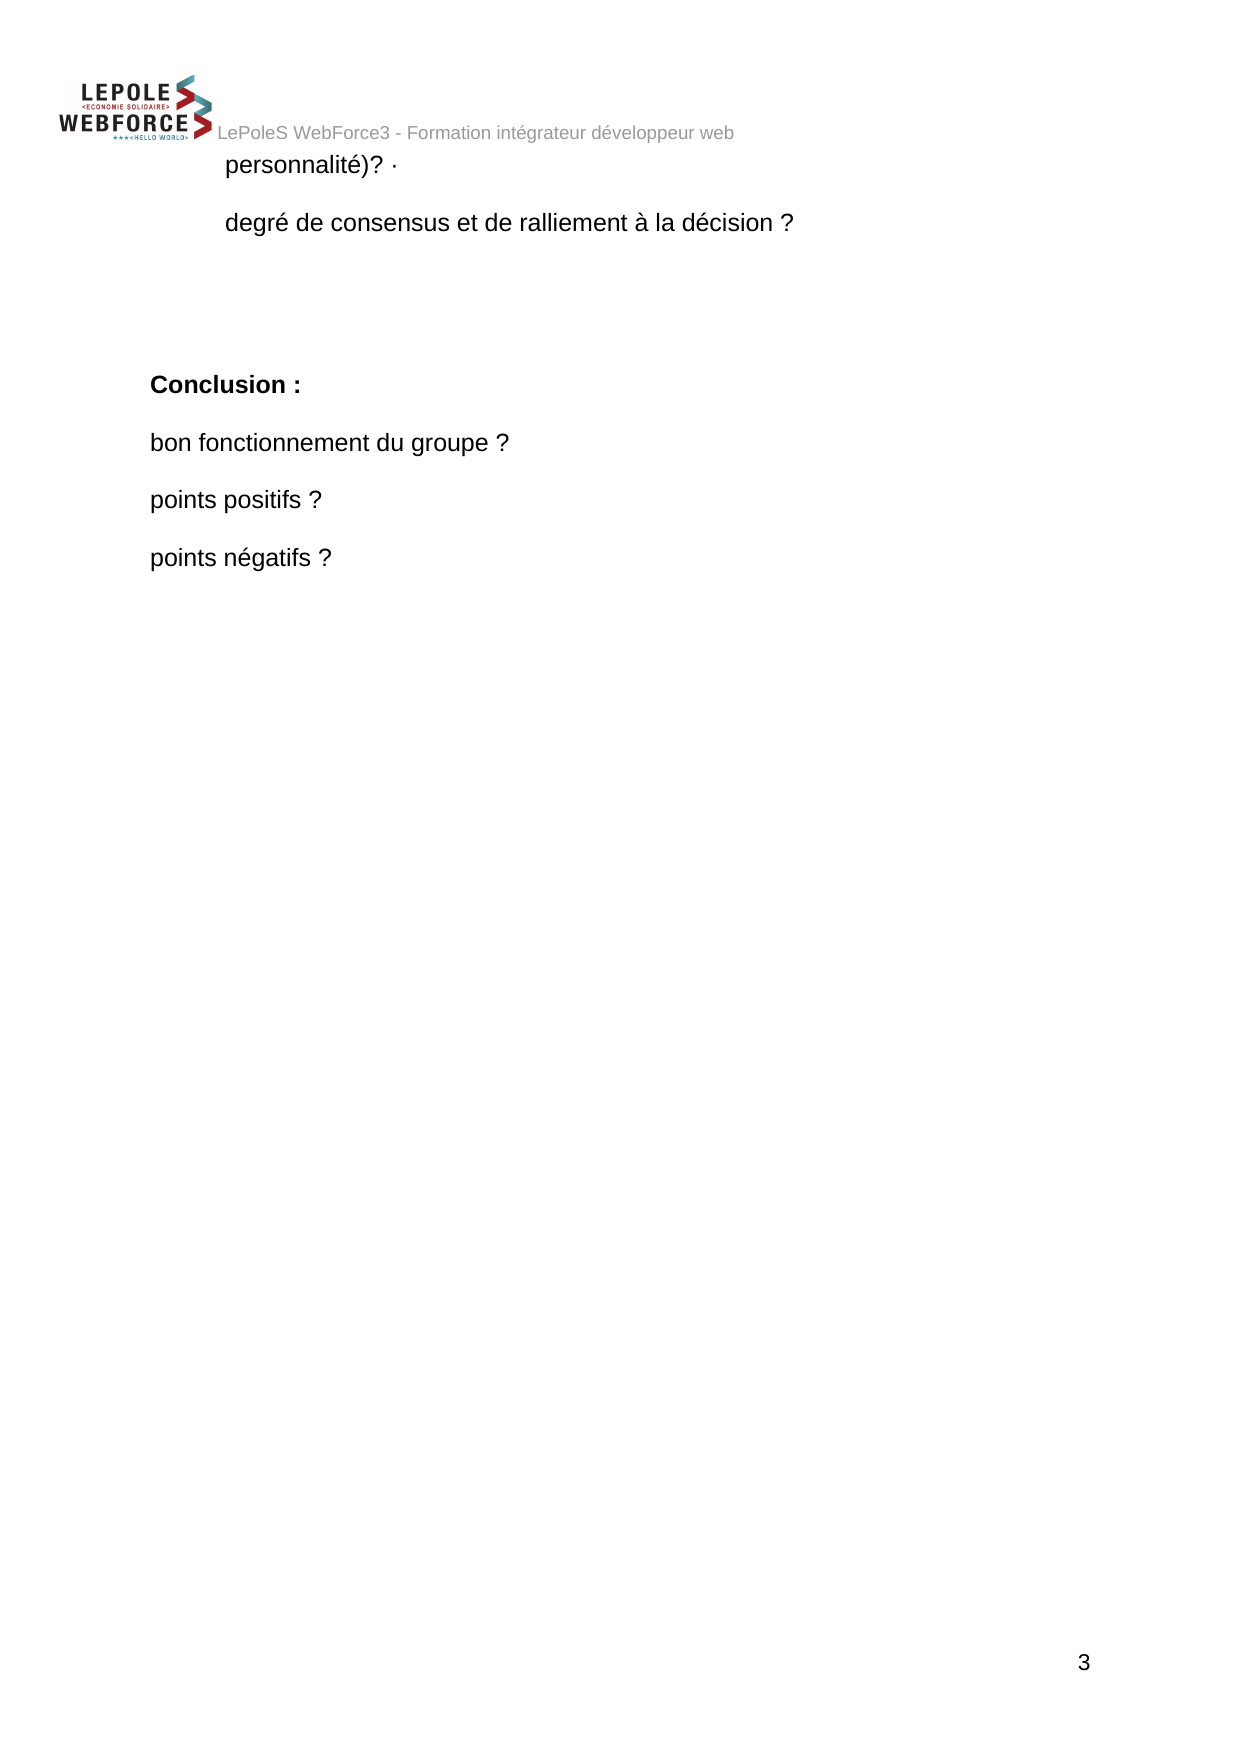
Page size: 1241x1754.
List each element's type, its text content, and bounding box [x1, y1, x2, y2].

text Conclusion : [150, 370, 1090, 399]
picture [59, 75, 212, 140]
text points négatifs ? [150, 543, 1090, 572]
text points positifs ? [150, 485, 1090, 514]
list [187, 150, 1090, 236]
text bon fonctionnement du groupe ? [150, 428, 1090, 457]
